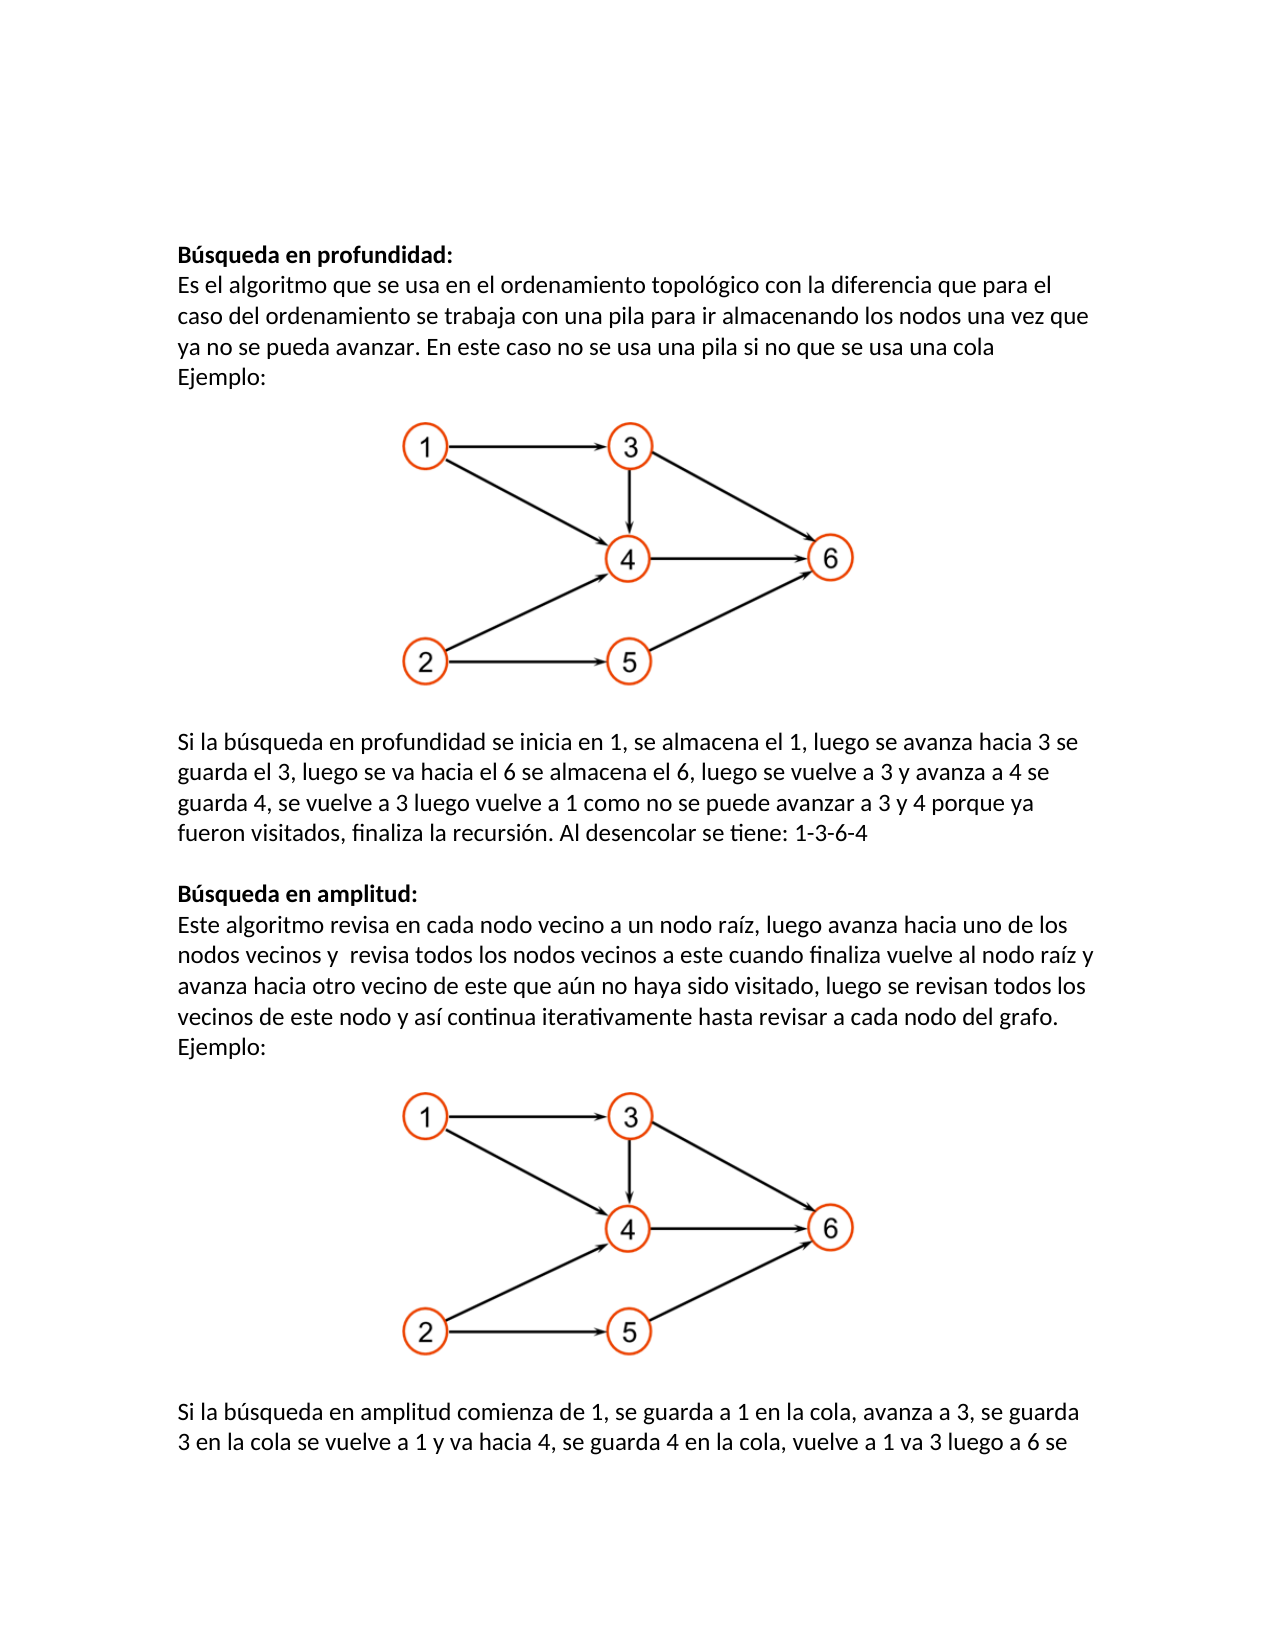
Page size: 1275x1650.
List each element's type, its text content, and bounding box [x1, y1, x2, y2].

text Ejemplo: [177, 361, 1098, 392]
text Búsqueda en profundidad: [177, 239, 1098, 270]
text Es el algoritmo que se usa en el ordenamiento topológico con la diferencia que para el caso del ordenamiento se trabaja con una pila para ir almacenando los nodos una vez que ya no se pueda avanzar. En este caso no se usa una pila si no que se usa una cola [177, 270, 1098, 361]
text Búsqueda en amplitud: [177, 879, 1098, 909]
text Este algoritmo revisa en cada nodo vecino a un nodo raíz, luego avanza hacia uno de los nodos vecinos y revisa todos los nodos vecinos a este cuando finaliza vuelve al nodo raíz y avanza hacia otro vecino de este que aún no haya sido visitado, luego se revisan todos los vecinos de este nodo y así continua iterativamente hasta revisar a cada nodo del grafo. [177, 909, 1098, 1031]
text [177, 1396, 1098, 1457]
text Si la búsqueda en profundidad se inicia en 1, se almacena el 1, luego se avanza hacia 3 se guarda el 3, luego se va hacia el 6 se almacena el 6, luego se vuelve a 3 y avanza a 4 se guarda 4, se vuelve a 3 luego vuelve a 1 como no se puede avanzar a 3 y 4 porque ya fueron visitados, finaliza la recursión. Al desencolar se tiene: 1-3-6-4 [177, 726, 1098, 848]
text Ejemplo: [177, 1031, 1098, 1062]
picture [401, 422, 874, 696]
picture [401, 1092, 874, 1366]
